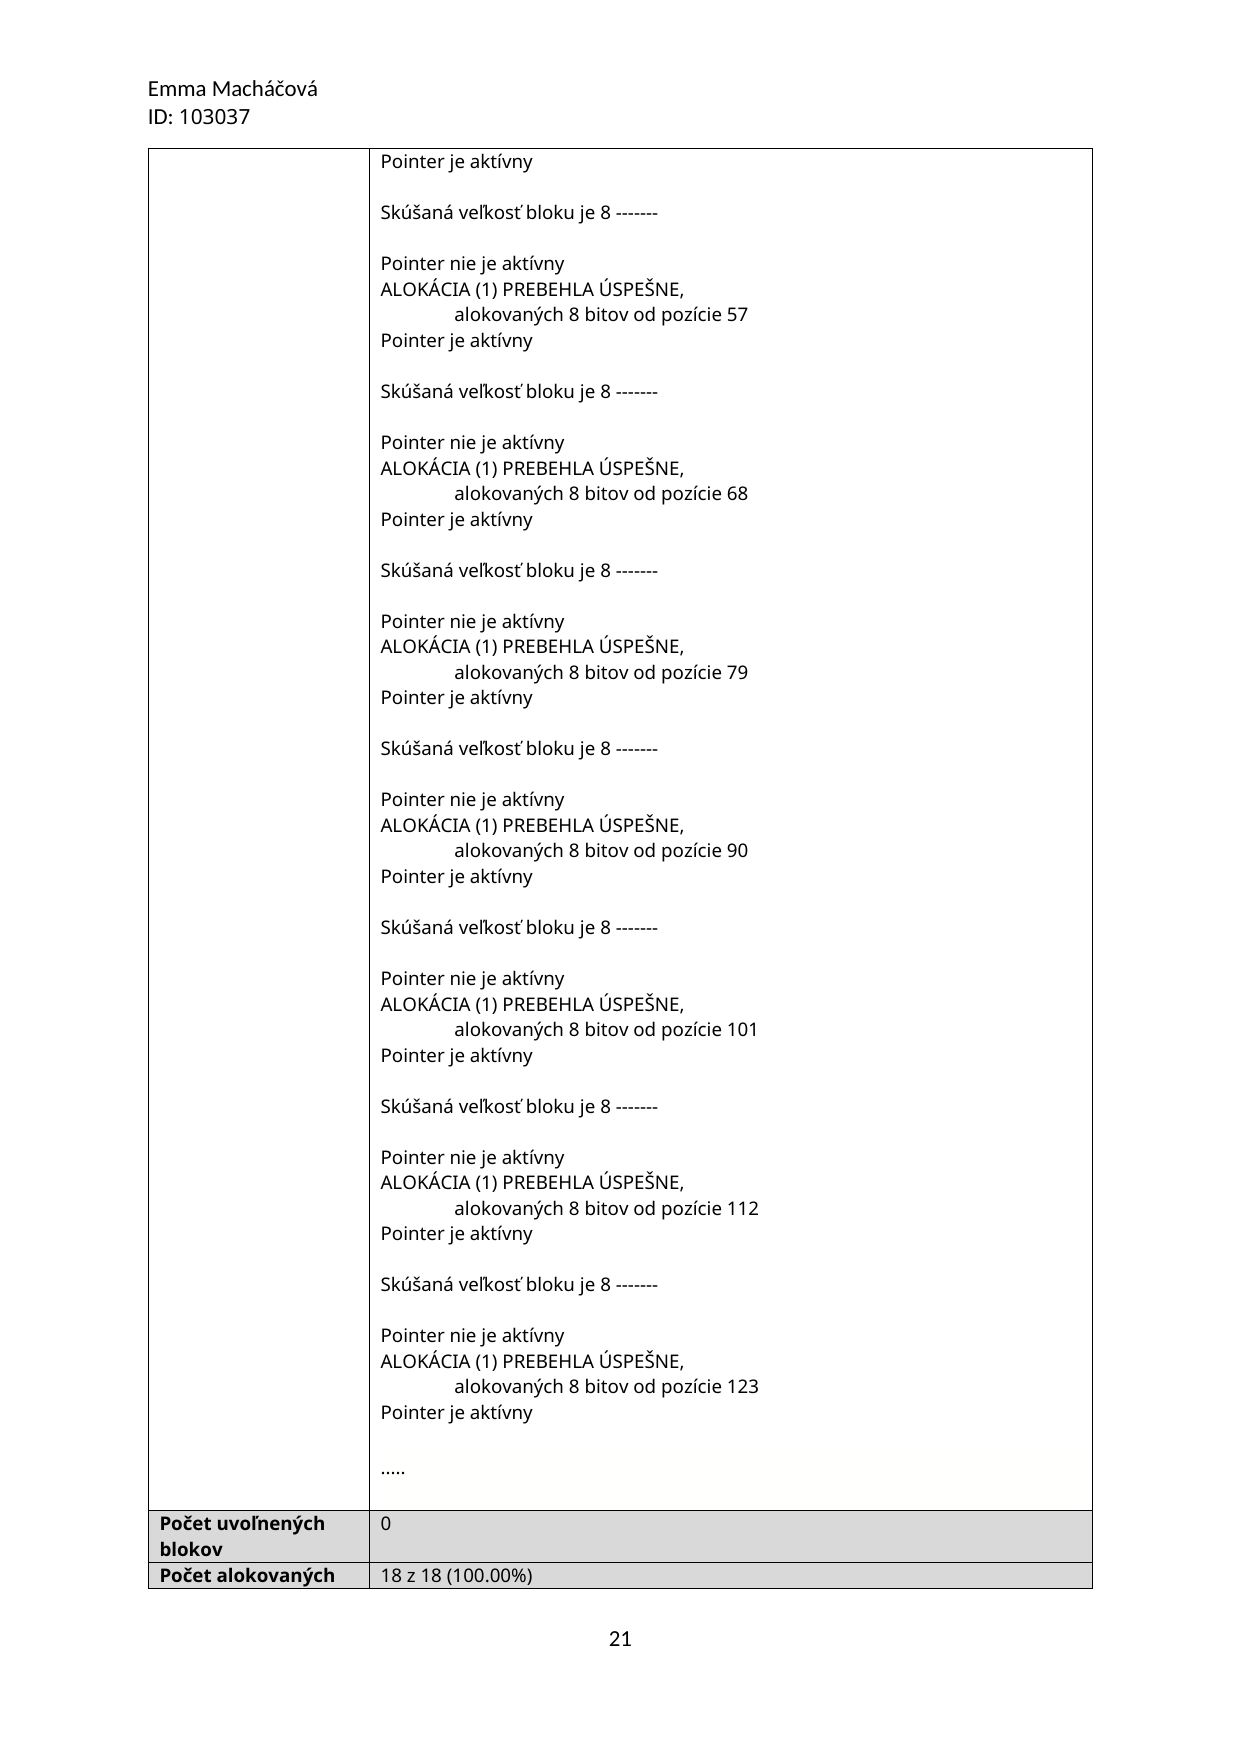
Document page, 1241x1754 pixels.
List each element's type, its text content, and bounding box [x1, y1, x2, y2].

table_cell 18 z 18 (100.00%) [370, 1563, 1092, 1588]
table_cell Počet uvoľnených blokov [149, 1511, 369, 1562]
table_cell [370, 149, 1092, 1509]
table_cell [149, 149, 369, 1509]
table_cell 0 [370, 1511, 1092, 1562]
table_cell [149, 1563, 369, 1588]
